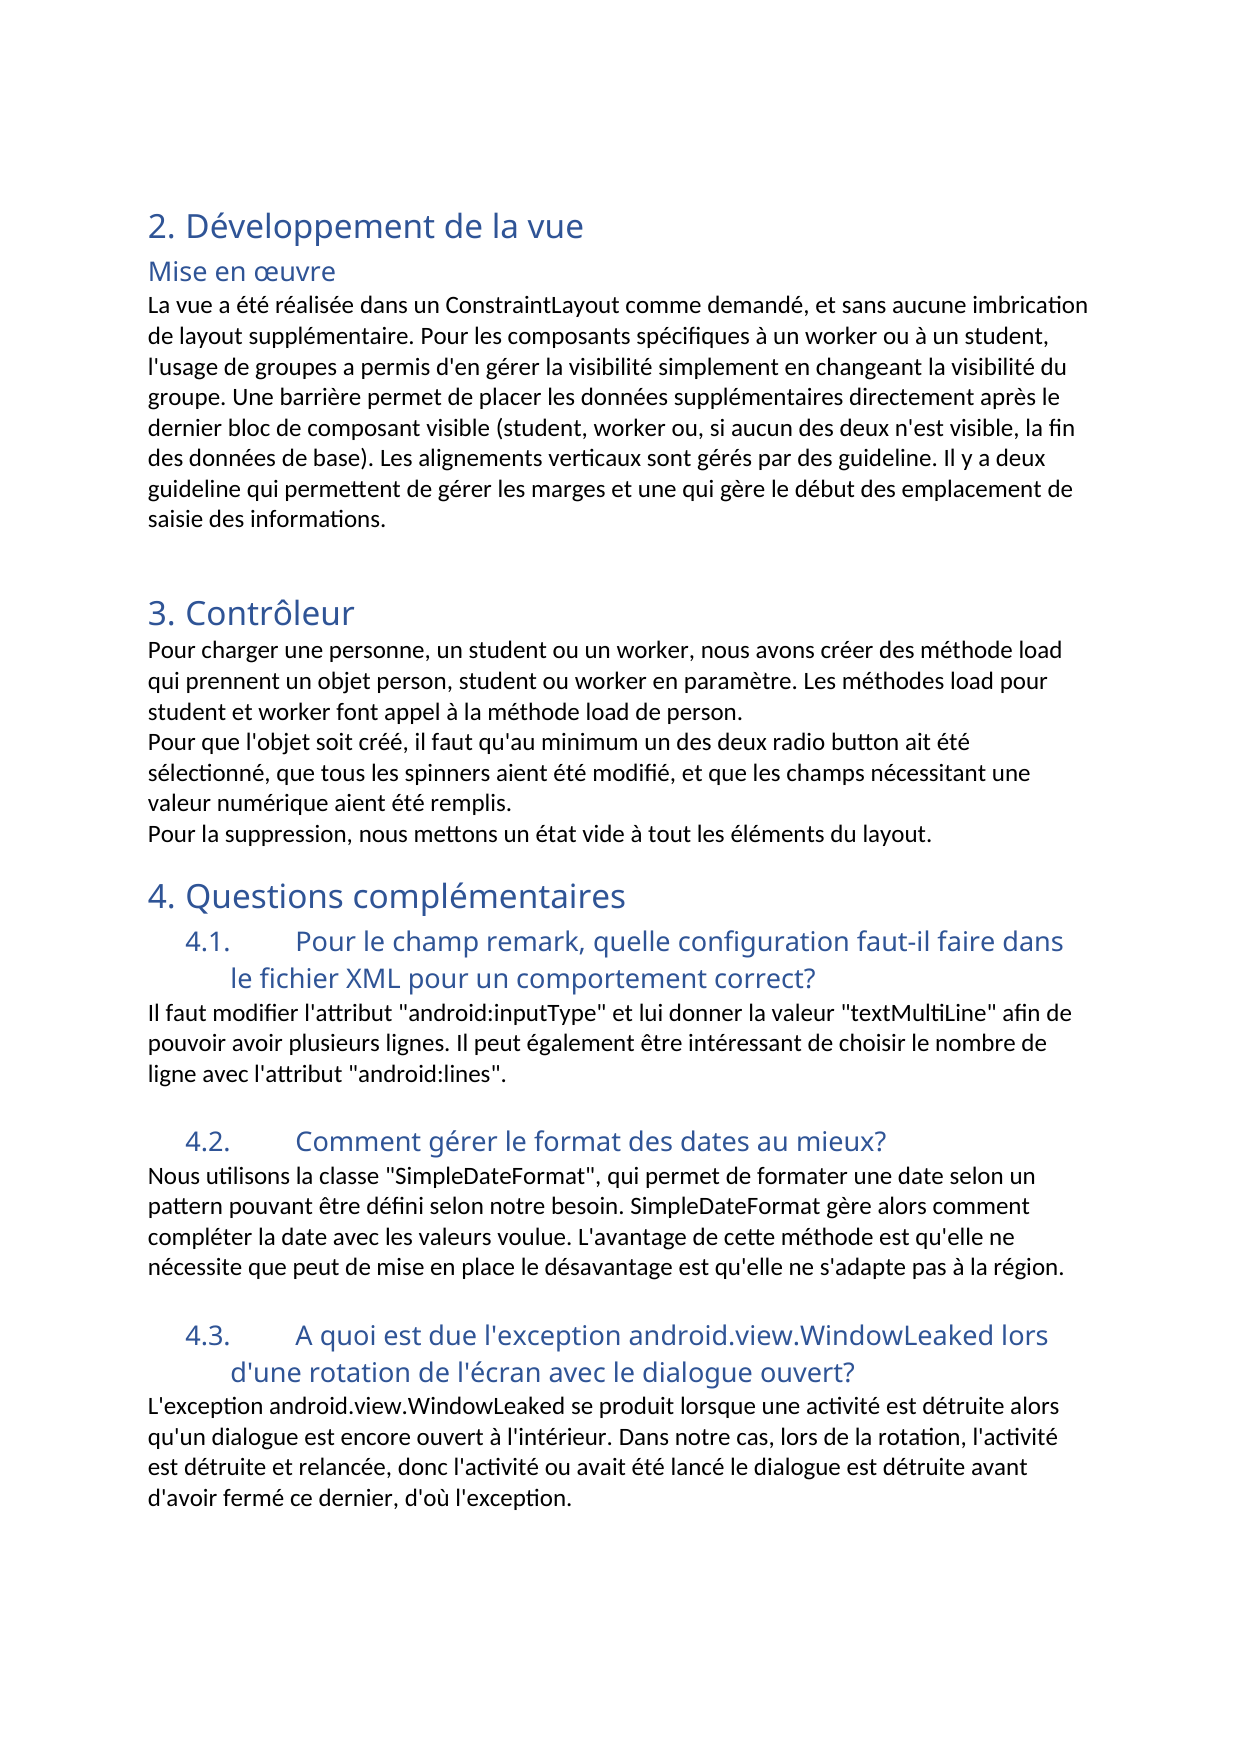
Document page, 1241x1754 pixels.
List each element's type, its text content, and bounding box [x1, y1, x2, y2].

subtitle A quoi est due l'exception android.view.WindowLeaked lors d'une rotation de l'écran avec le dialogue ouvert? [185, 1317, 1093, 1390]
subtitle Mise en œuvre [148, 253, 1093, 289]
text Nous utilisons la classe "SimpleDateFormat", qui permet de formater une date selon un pattern pouvant être défini selon notre besoin. SimpleDateFormat gère alors comment compléter la date avec les valeurs voulue. L'avantage de cette méthode est qu'elle ne nécessite que peut de mise en place le désavantage est qu'elle ne s'adapte pas à la région. [148, 1160, 1093, 1282]
subtitle Questions complémentaires [148, 873, 1093, 919]
subtitle Comment gérer le format des dates au mieux? [185, 1123, 1093, 1160]
text Pour la suppression, nous mettons un état vide à tout les éléments du layout. [148, 818, 1093, 848]
text L'exception android.view.WindowLeaked se produit lorsque une activité est détruite alors qu'un dialogue est encore ouvert à l'intérieur. Dans notre cas, lors de la rotation, l'activité est détruite et relancée, donc l'activité ou avait été lancé le dialogue est détruite avant d'avoir fermé ce dernier, d'où l'exception. [148, 1390, 1093, 1512]
subtitle Contrôleur [148, 589, 1093, 635]
subtitle Développement de la vue [148, 203, 1093, 248]
text La vue a été réalisée dans un ConstraintLayout comme demandé, et sans aucune imbrication de layout supplémentaire. Pour les composants spécifiques à un worker ou à un student, l'usage de groupes a permis d'en gérer la visibilité simplement en changeant la visibilité du groupe. Une barrière permet de placer les données supplémentaires directement après le dernier bloc de composant visible (student, worker ou, si aucun des deux n'est visible, la fin des données de base). Les alignements verticaux sont gérés par des guideline. Il y a deux guideline qui permettent de gérer les marges et une qui gère le début des emplacement de saisie des informations. [148, 289, 1093, 534]
subtitle Pour le champ remark, quelle configuration faut-il faire dans le fichier XML pour un comportement correct? [185, 923, 1093, 997]
text Il faut modifier l'attribut "android:inputType" et lui donner la valeur "textMultiLine" afin de pouvoir avoir plusieurs lignes. Il peut également être intéressant de choisir le nombre de ligne avec l'attribut "android:lines". [148, 997, 1093, 1088]
text Pour charger une personne, un student ou un worker, nous avons créer des méthode load qui prennent un objet person, student ou worker en paramètre. Les méthodes load pour student et worker font appel à la méthode load de person. Pour que l'objet soit créé, il faut qu'au minimum un des deux radio button ait été sélectionné, que tous les spinners aient été modifié, et que les champs nécessitant une valeur numérique aient été remplis. [148, 635, 1093, 818]
